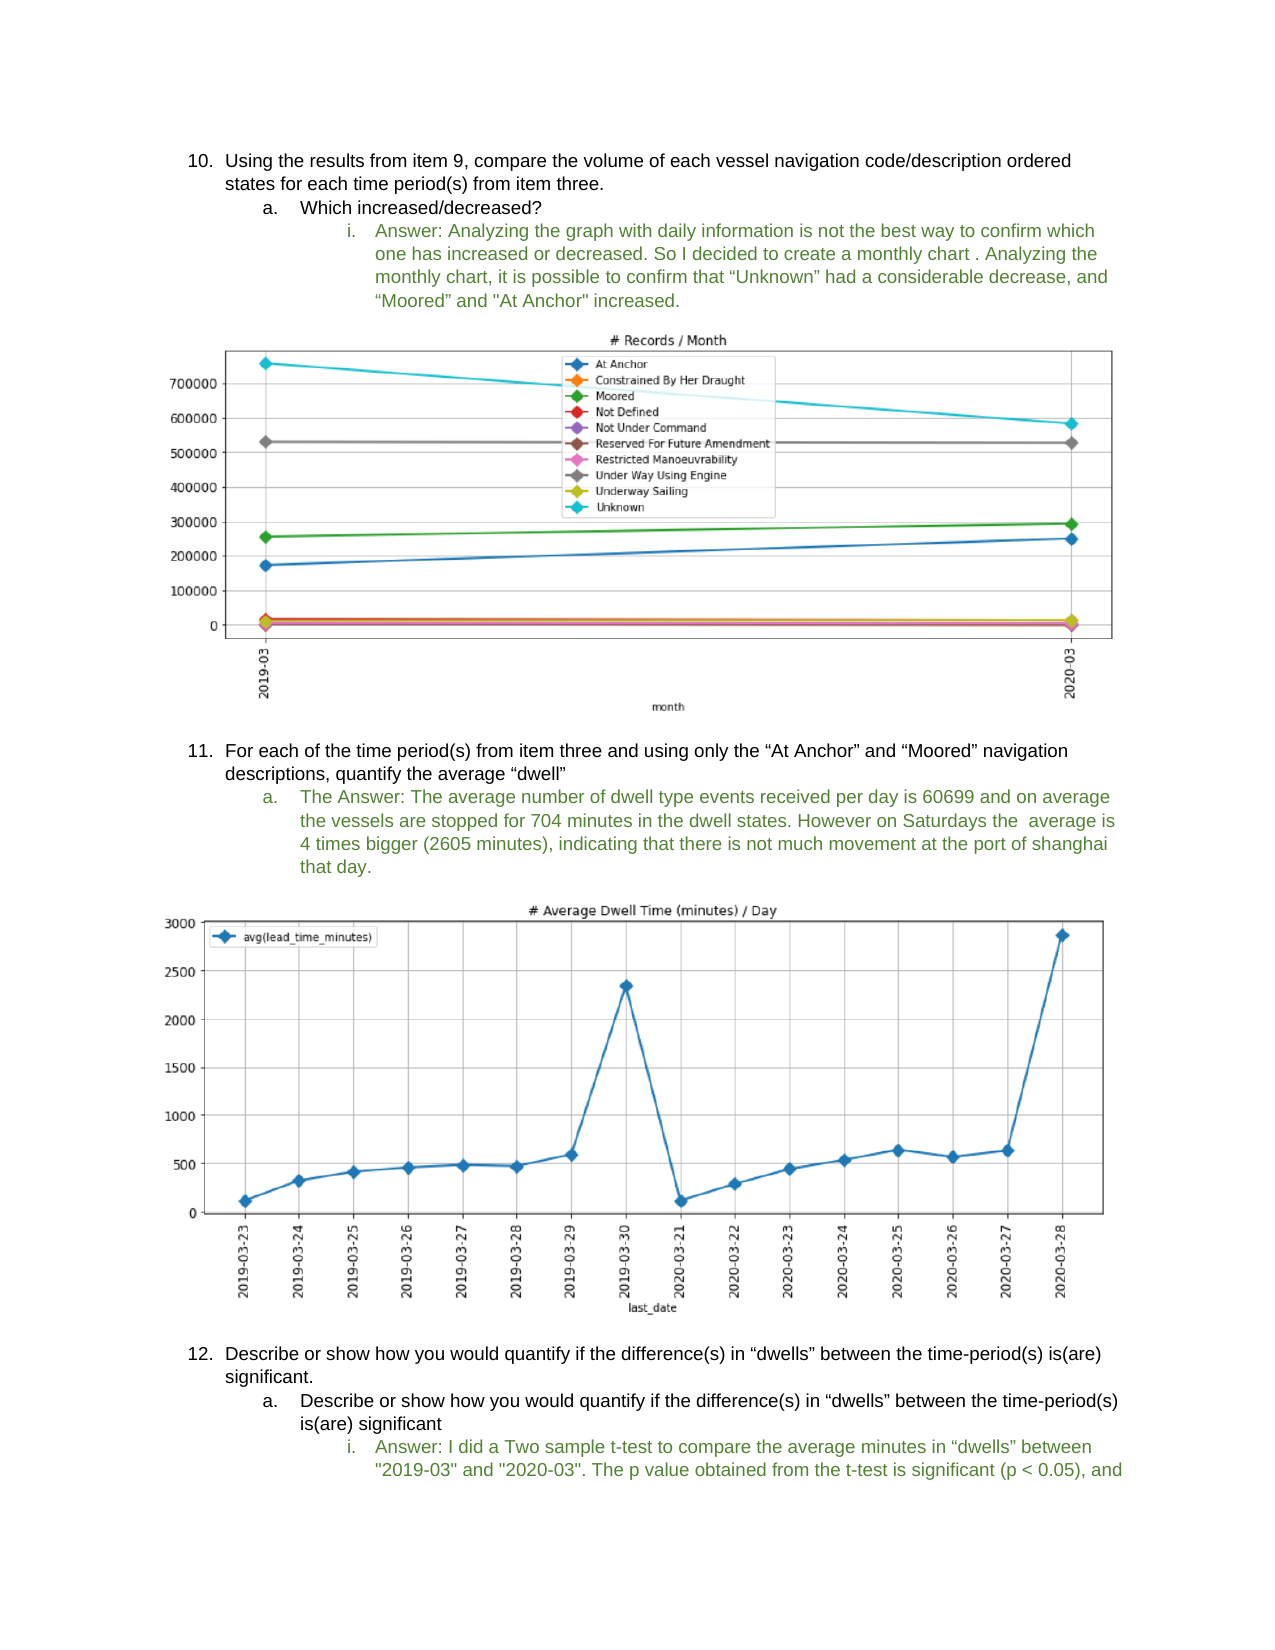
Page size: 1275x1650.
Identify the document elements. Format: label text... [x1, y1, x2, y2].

list Using the results from item 9, compare the volume of each vessel navigation code/description ordered states for each time period(s) from item three. [187, 150, 1125, 195]
list Describe or show how you would quantify if the difference(s) in “dwells” between the time-period(s) is(are) significant. [187, 1343, 1125, 1388]
list Which increased/decreased? [262, 196, 1125, 218]
list Answer: Analyzing the graph with daily information is not the best way to confirm which one has increased or decreased. So I decided to create a monthly chart . Analyzing the monthly chart, it is possible to confirm that “Unknown” had a considerable decrease, and “Moored” and "At Anchor" increased. [356, 220, 1125, 311]
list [356, 1436, 1125, 1481]
list Describe or show how you would quantify if the difference(s) in “dwells” between the time-period(s) is(are) significant [262, 1389, 1125, 1434]
picture [150, 896, 1125, 1325]
list The Answer: The average number of dwell type events received per day is 60699 and on average the vessels are stopped for 704 minutes in the dwell states. However on Saturdays the average is 4 times bigger (2605 minutes), indicating that there is not much movement at the port of shanghai that day. [262, 786, 1125, 878]
picture [150, 329, 1125, 721]
list For each of the time period(s) from item three and using only the “At Anchor” and “Moored” navigation descriptions, quantify the average “dwell” [187, 740, 1125, 785]
